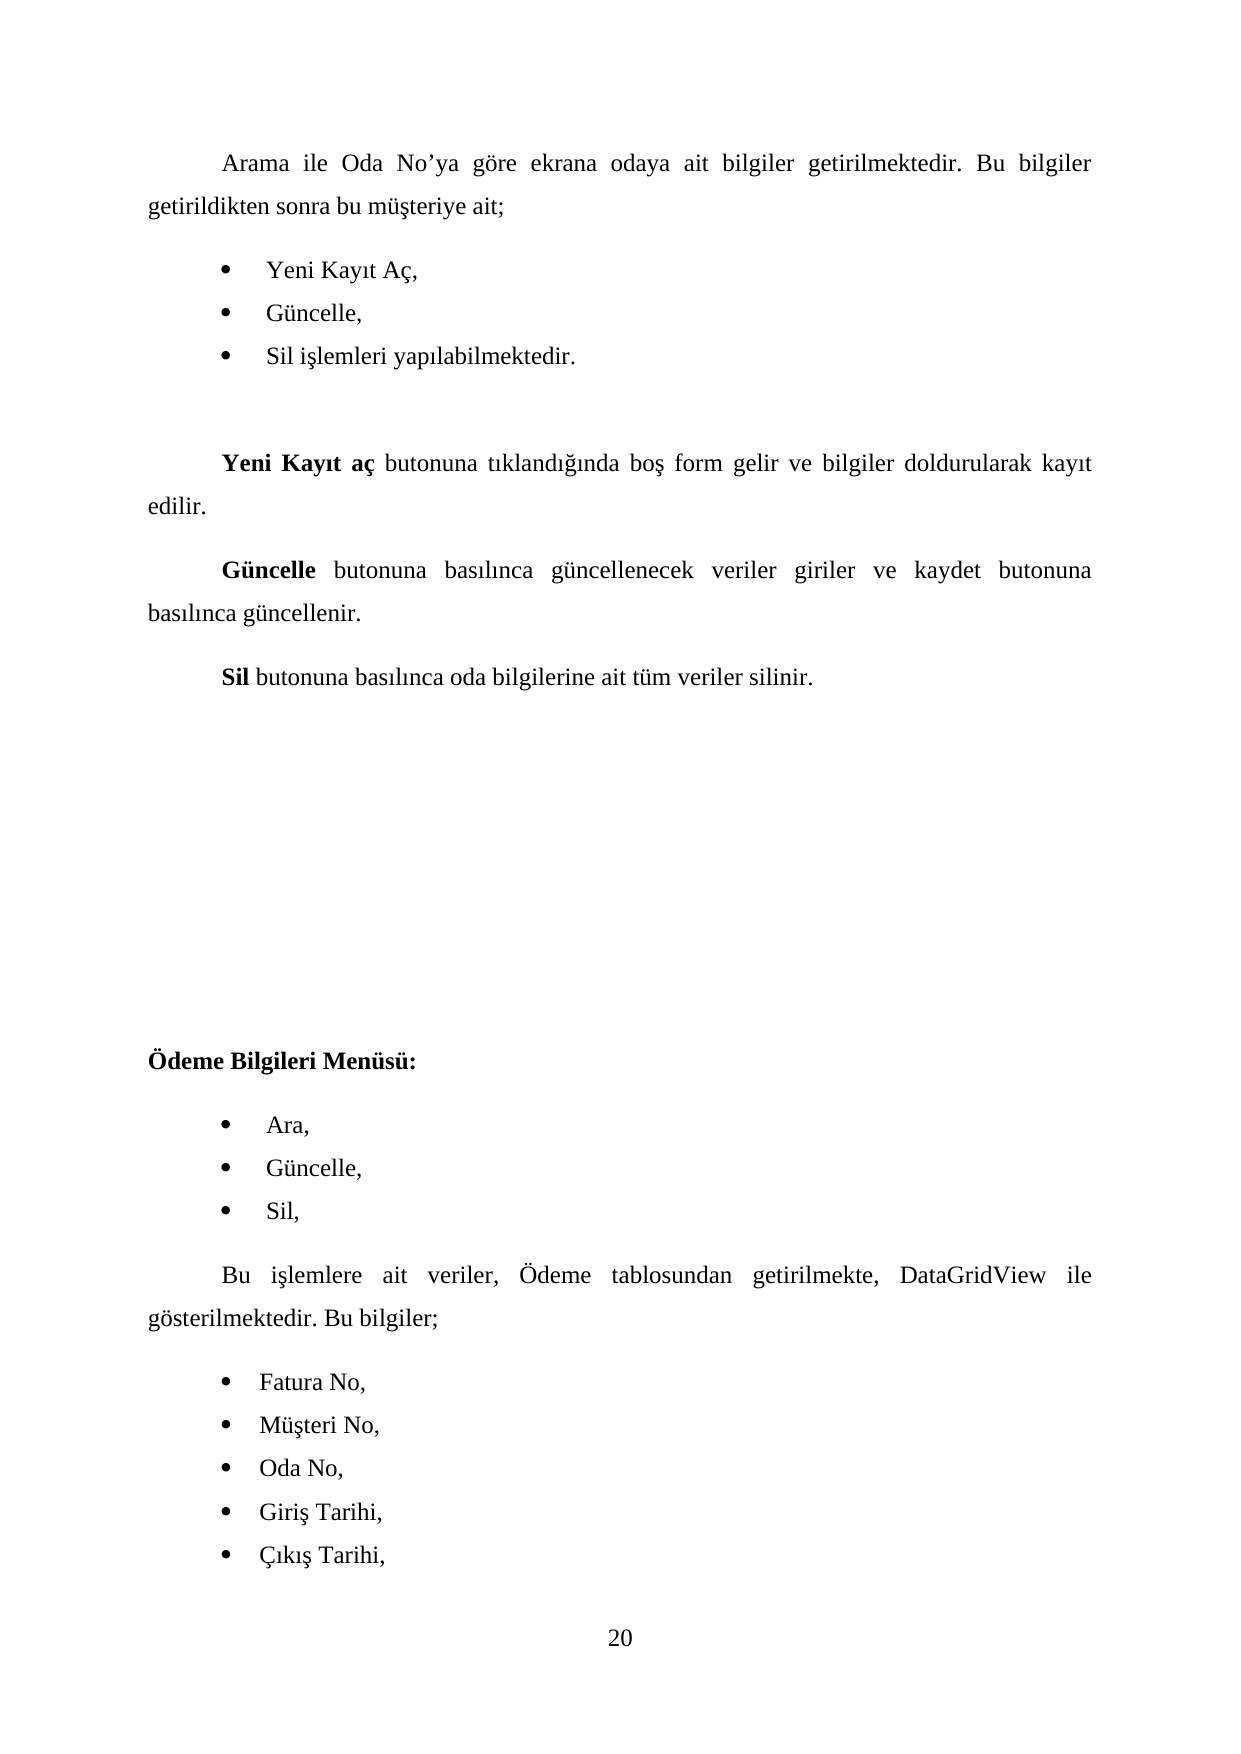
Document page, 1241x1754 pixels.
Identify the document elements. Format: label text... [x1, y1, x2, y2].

text Sil butonuna basılınca oda bilgilerine ait tüm veriler silinir. [148, 662, 1093, 691]
text Arama ile Oda No’ya göre ekrana odaya ait bilgiler getirilmektedir. Bu bilgiler getirildikten sonra bu müşteriye ait; [148, 148, 1093, 219]
list Sil işlemleri yapılabilmektedir. [221, 341, 1093, 370]
list Ara, [221, 1110, 1093, 1139]
list Müşteri No, [222, 1410, 1093, 1439]
list Oda No, [222, 1453, 1093, 1482]
text Güncelle butonuna basılınca güncellenecek veriler giriler ve kaydet butonuna basılınca güncellenir. [148, 555, 1093, 627]
list Güncelle, [221, 1153, 1093, 1182]
text Yeni Kayıt aç butonuna tıklandığında boş form gelir ve bilgiler doldurularak kayıt edilir. [148, 448, 1093, 520]
list Giriş Tarihi, [222, 1497, 1093, 1525]
list Güncelle, [221, 298, 1093, 327]
text Ödeme Bilgileri Menüsü: [148, 1046, 1093, 1075]
list Çıkış Tarihi, [222, 1540, 1093, 1568]
list Sil, [221, 1196, 1093, 1225]
text Bu işlemlere ait veriler, Ödeme tablosundan getirilmekte, DataGridView ile gösterilmektedir. Bu bilgiler; [148, 1260, 1093, 1332]
list Fatura No, [222, 1367, 1093, 1396]
list Yeni Kayıt Aç, [221, 255, 1093, 283]
